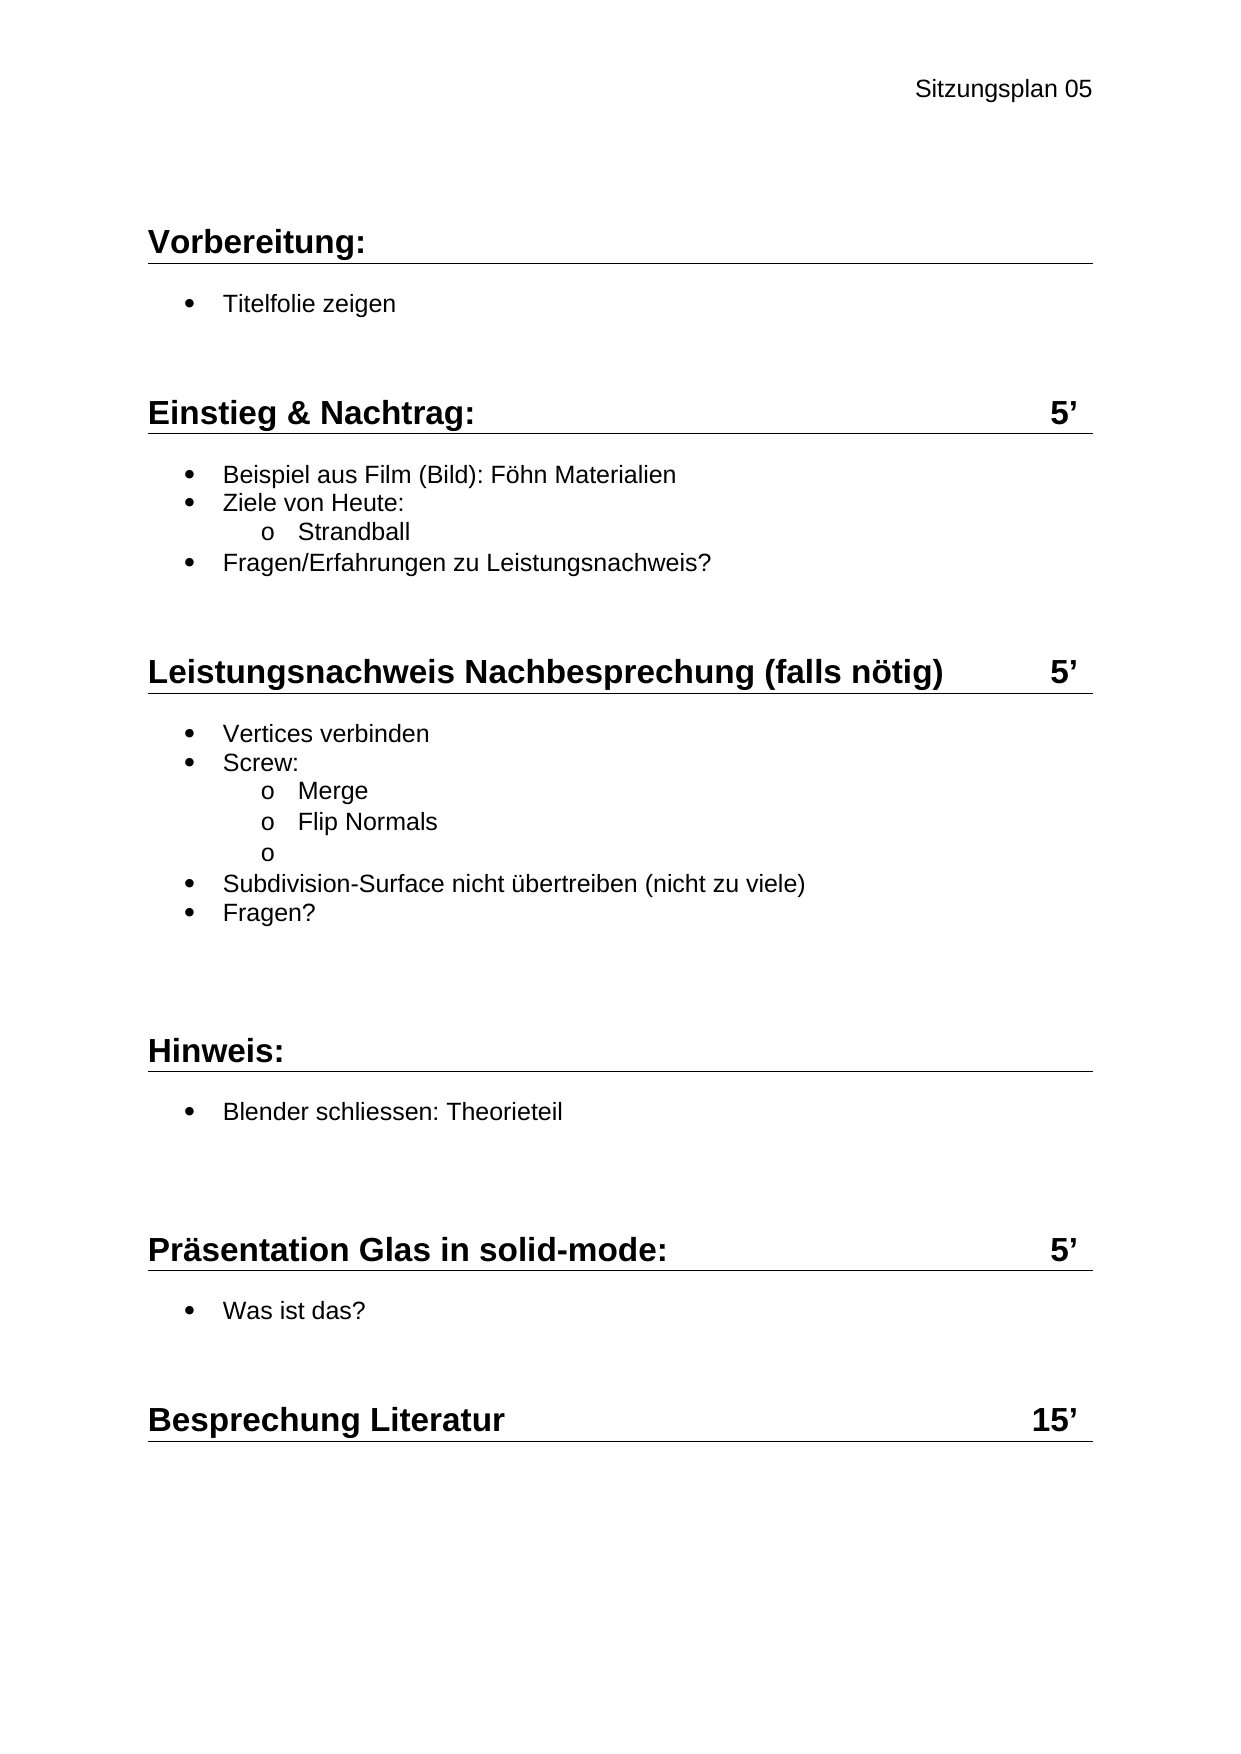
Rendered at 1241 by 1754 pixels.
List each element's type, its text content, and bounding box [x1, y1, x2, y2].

list Merge [260, 776, 1093, 807]
subtitle Präsentation Glas in solid-mode: 5’ [148, 1230, 1093, 1270]
list Titelfolie zeigen [185, 289, 1093, 318]
list Fragen? [185, 898, 1093, 927]
subtitle Hinweis: [148, 1031, 1093, 1071]
list Ziele von Heute: [185, 488, 1093, 517]
subtitle Besprechung Literatur 15’ [148, 1400, 1093, 1441]
list Beispiel aus Film (Bild): Föhn Materialien [185, 459, 1093, 488]
subtitle Einstieg & Nachtrag: 5’ [148, 393, 1093, 433]
list Vertices verbinden [185, 719, 1093, 747]
list Subdivision-Surface nicht übertreiben (nicht zu viele) [185, 869, 1093, 898]
list Blender schliessen: Theorieteil [185, 1097, 1093, 1126]
list Fragen/Erfahrungen zu Leistungsnachweis? [185, 548, 1093, 577]
subtitle Leistungsnachweis Nachbesprechung (falls nötig) 5’ [148, 652, 1093, 693]
list Flip Normals [260, 807, 1093, 838]
list Strandball [260, 517, 1093, 548]
list Screw: [185, 747, 1093, 776]
list Was ist das? [185, 1296, 1093, 1325]
subtitle Vorbereitung: [148, 223, 1093, 263]
